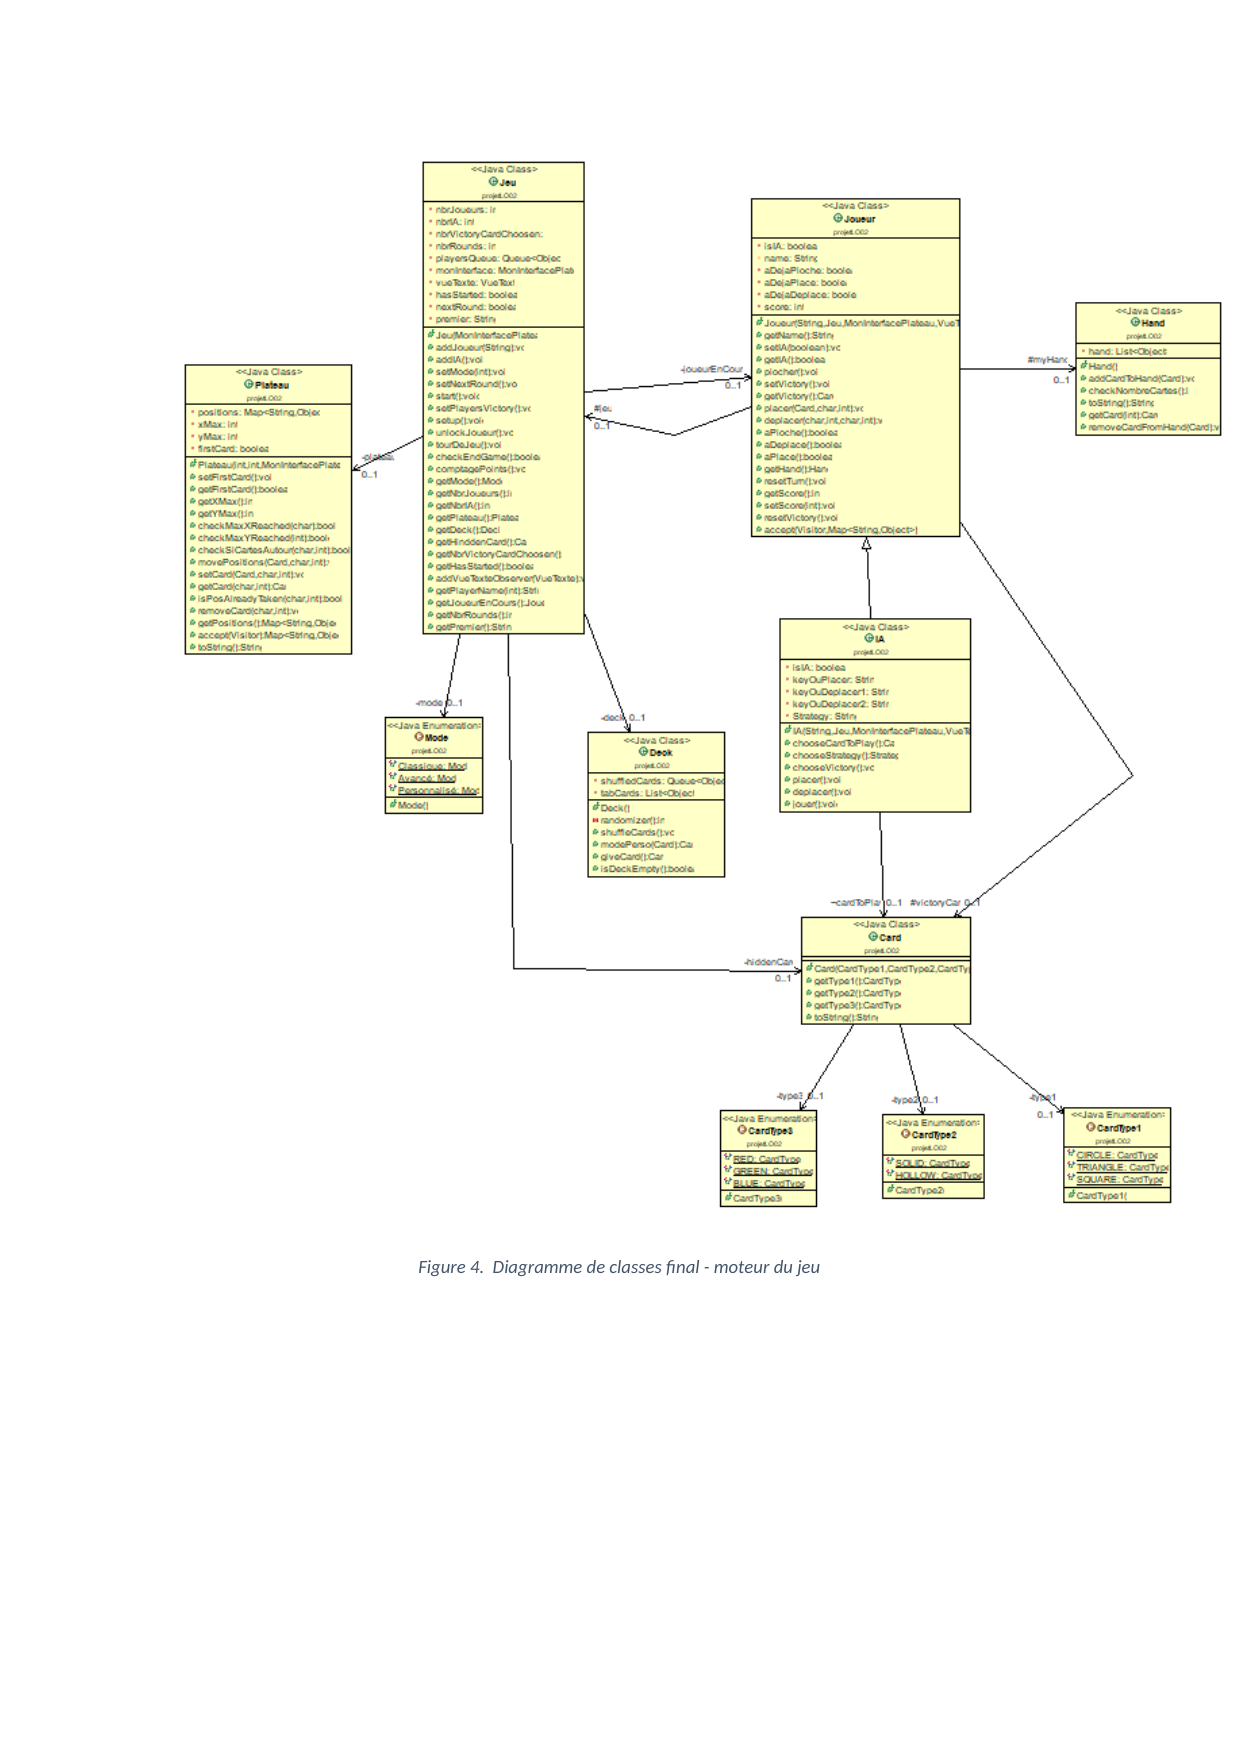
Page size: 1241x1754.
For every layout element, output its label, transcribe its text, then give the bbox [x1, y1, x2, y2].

picture [147, 147, 1235, 1237]
